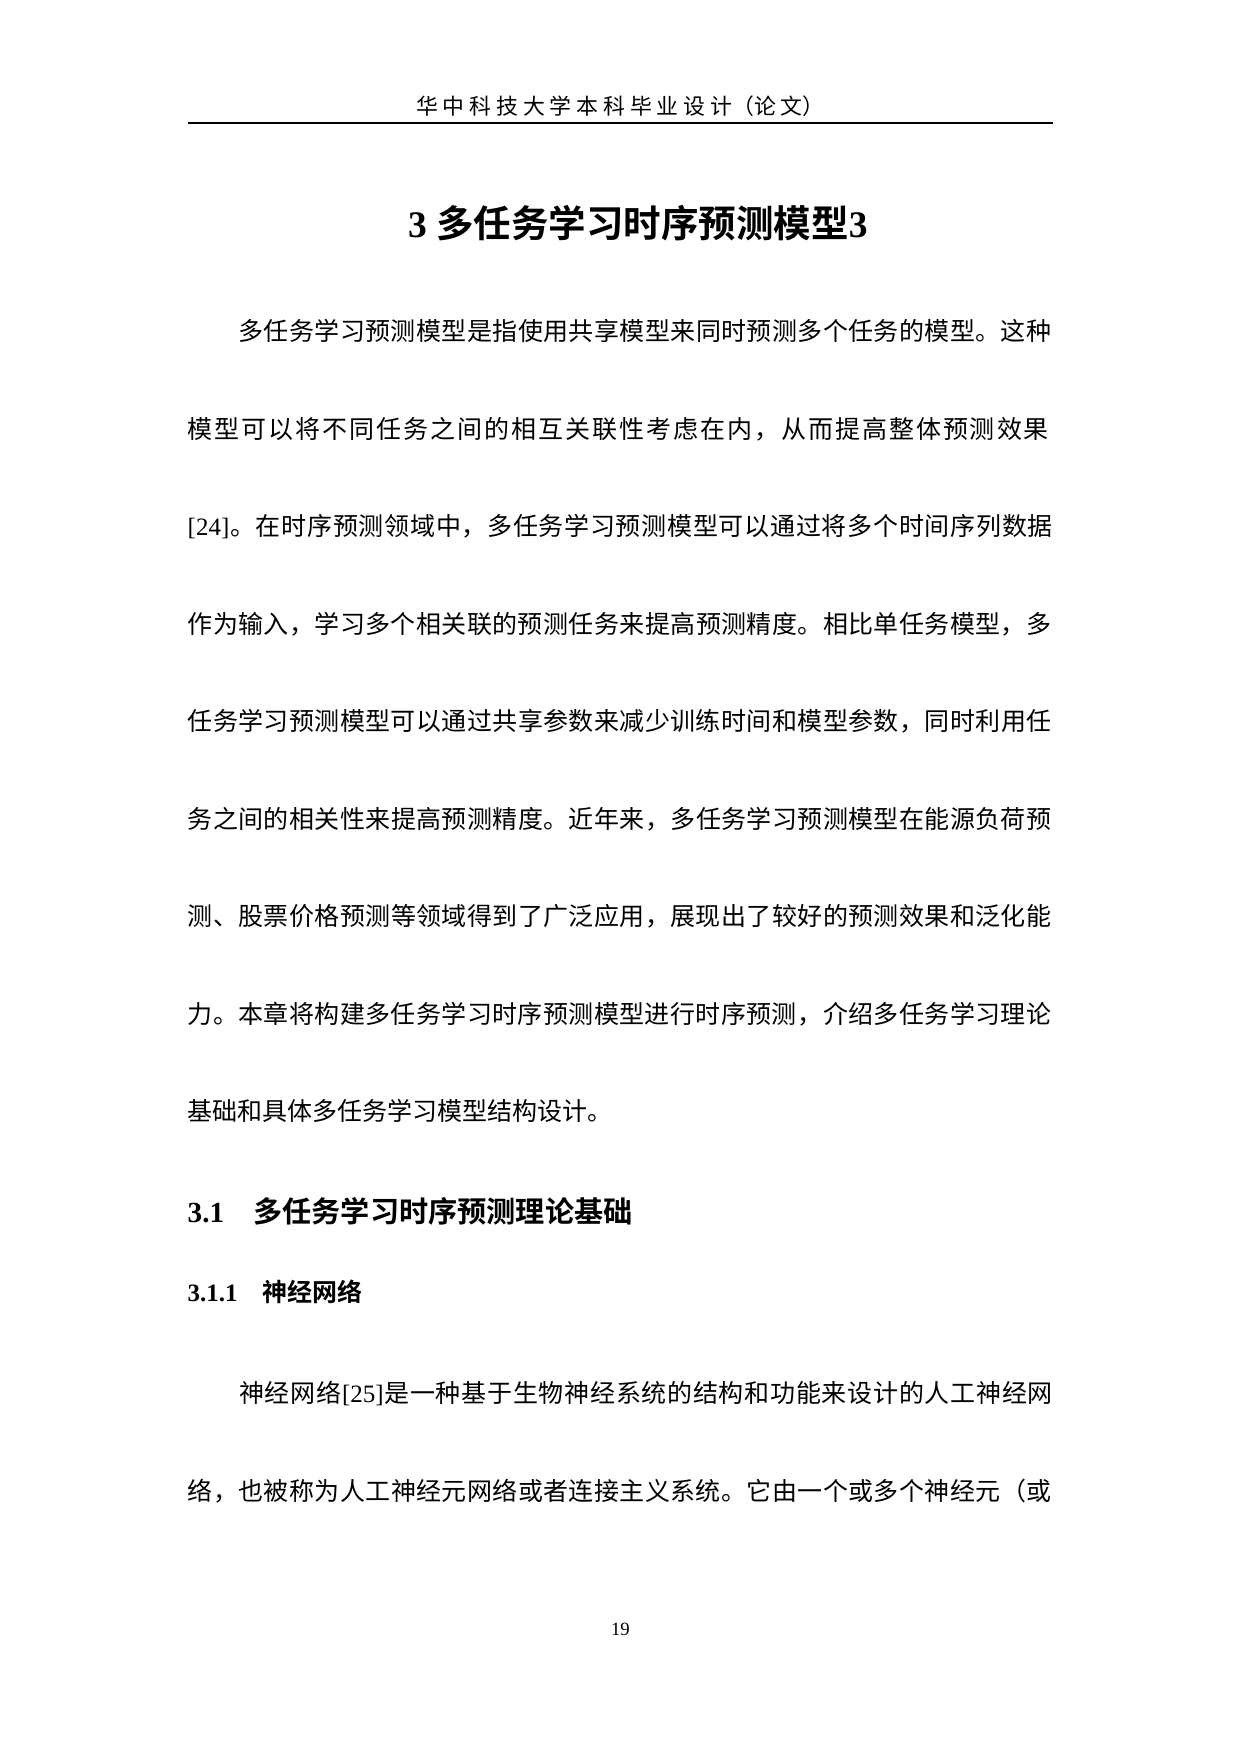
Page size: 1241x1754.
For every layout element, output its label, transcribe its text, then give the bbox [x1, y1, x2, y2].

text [187, 1359, 1053, 1522]
text 神经网络 [187, 1258, 1053, 1323]
subtitle 多任务学习时序预测理论基础 [187, 1177, 1053, 1242]
subtitle 多任务学习时序预测模型 [232, 189, 1053, 254]
text 多任务学习预测模型是指使用共享模型来同时预测多个任务的模型。这种模型可以将不同任务之间的相互关联性考虑在内，从而提高整体预测效果[24]。在时序预测领域中，多任务学习预测模型可以通过将多个时间序列数据作为输入，学习多个相关联的预测任务来提高预测精度。相比单任务模型，多任务学习预测模型可以通过共享参数来减少训练时间和模型参数，同时利用任务之间的相关性来提高预测精度。近年来，多任务学习预测模型在能源负荷预测、股票价格预测等领域得到了广泛应用，展现出了较好的预测效果和泛化能力。本章将构建多任务学习时序预测模型进行时序预测，介绍多任务学习理论基础和具体多任务学习模型结构设计。 [187, 297, 1053, 1142]
